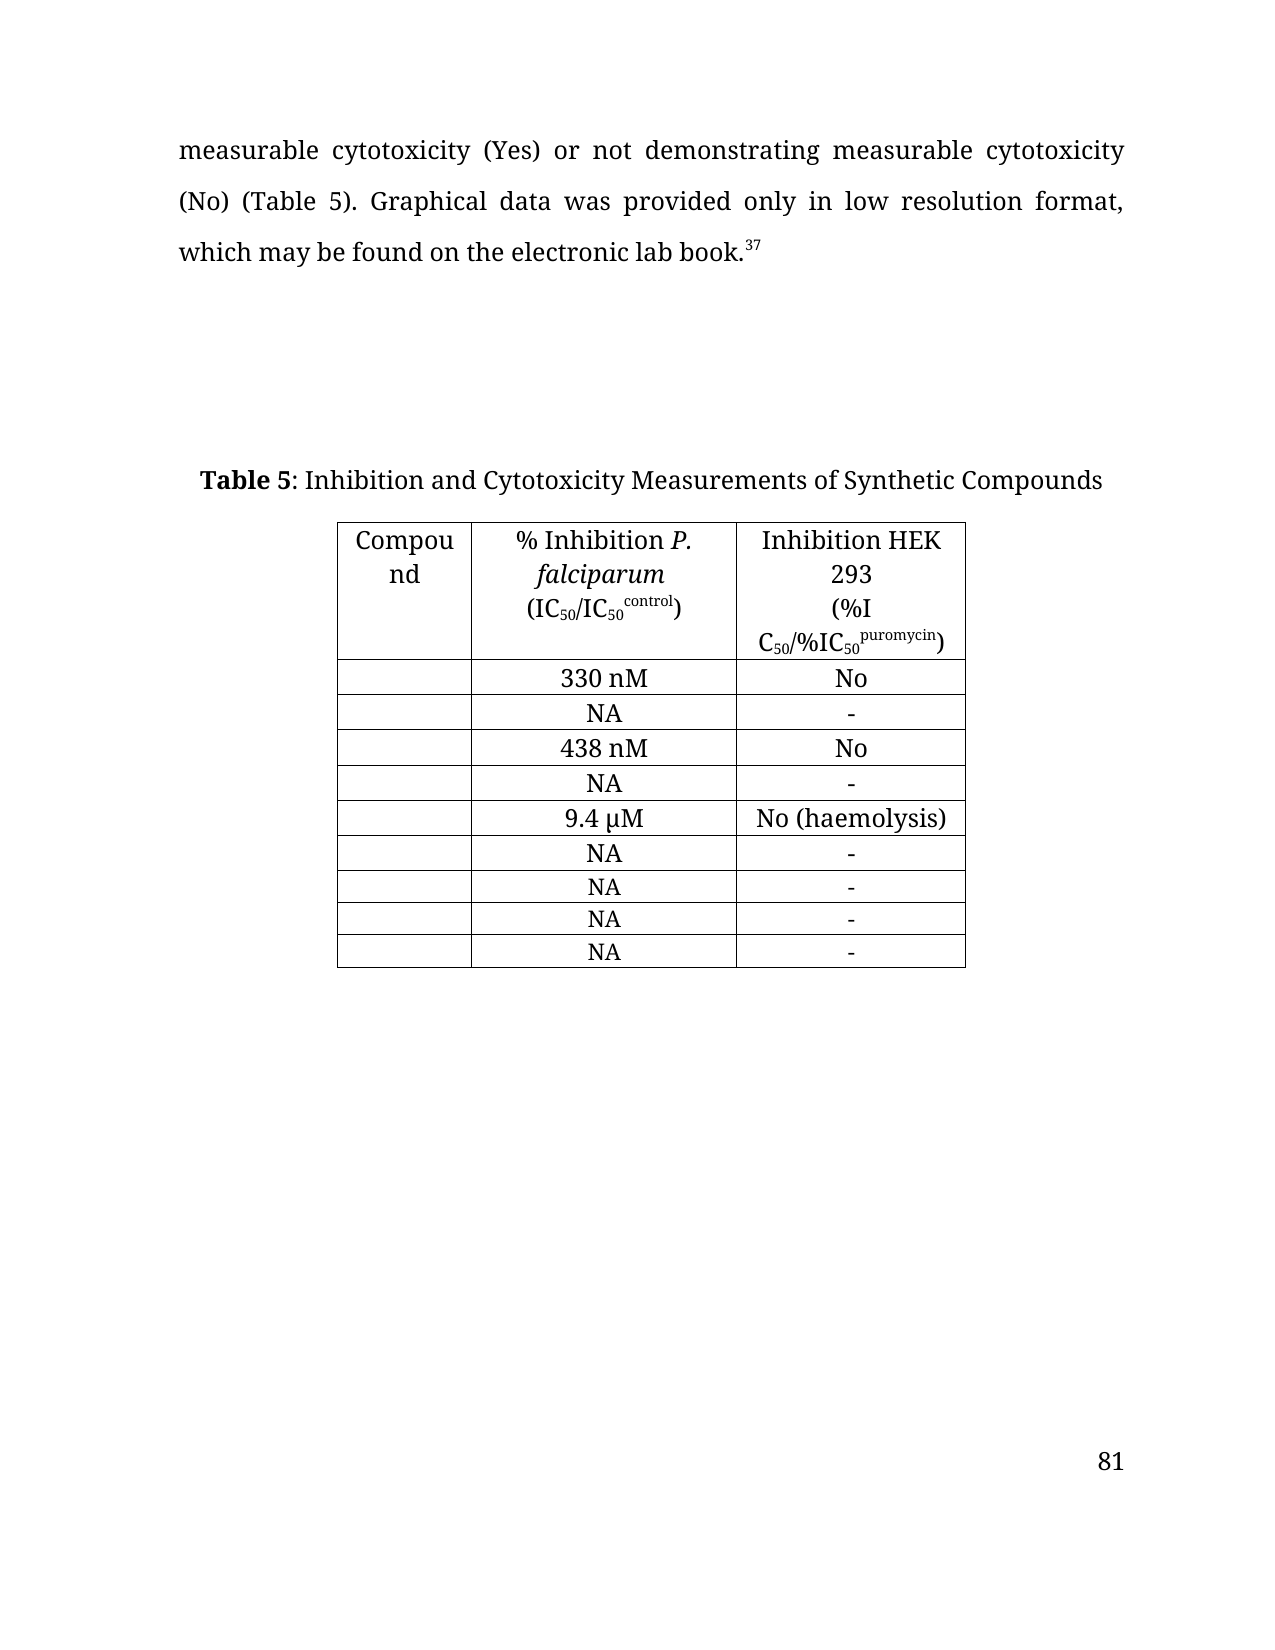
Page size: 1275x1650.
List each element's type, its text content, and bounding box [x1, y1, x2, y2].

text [178, 133, 1125, 269]
table_cell [338, 695, 471, 729]
table_cell No (haemolysis) [737, 801, 965, 835]
table_cell NA [472, 903, 736, 934]
table_cell [338, 660, 471, 694]
table_cell [338, 903, 471, 934]
table_cell [338, 935, 471, 967]
table_header % Inhibition P. falciparum (IC50/IC50control) [472, 523, 736, 659]
table_cell [338, 871, 471, 902]
table_cell - [737, 871, 965, 902]
table_cell NA [472, 836, 736, 870]
text Table 5: Inhibition and Cytotoxicity Measurements of Synthetic Compounds [178, 463, 1125, 497]
table_cell [338, 730, 471, 764]
table_cell NA [472, 695, 736, 729]
table_cell NA [472, 935, 736, 967]
table_cell NA [472, 766, 736, 799]
table_cell - [737, 935, 965, 967]
table_cell [338, 766, 471, 799]
table_cell 438 nM [472, 730, 736, 764]
table_cell - [737, 766, 965, 799]
table_cell - [737, 836, 965, 870]
table_cell 9.4 μM [472, 801, 736, 835]
table_cell [338, 836, 471, 870]
table_cell [338, 801, 471, 835]
table_cell No [737, 730, 965, 764]
table_cell - [737, 903, 965, 934]
table_header Inhibition HEK 293 (%IC50/%IC50puromycin) [737, 523, 965, 659]
table_cell - [737, 695, 965, 729]
table_cell No [737, 660, 965, 694]
table_cell NA [472, 871, 736, 902]
table_cell 330 nM [472, 660, 736, 694]
